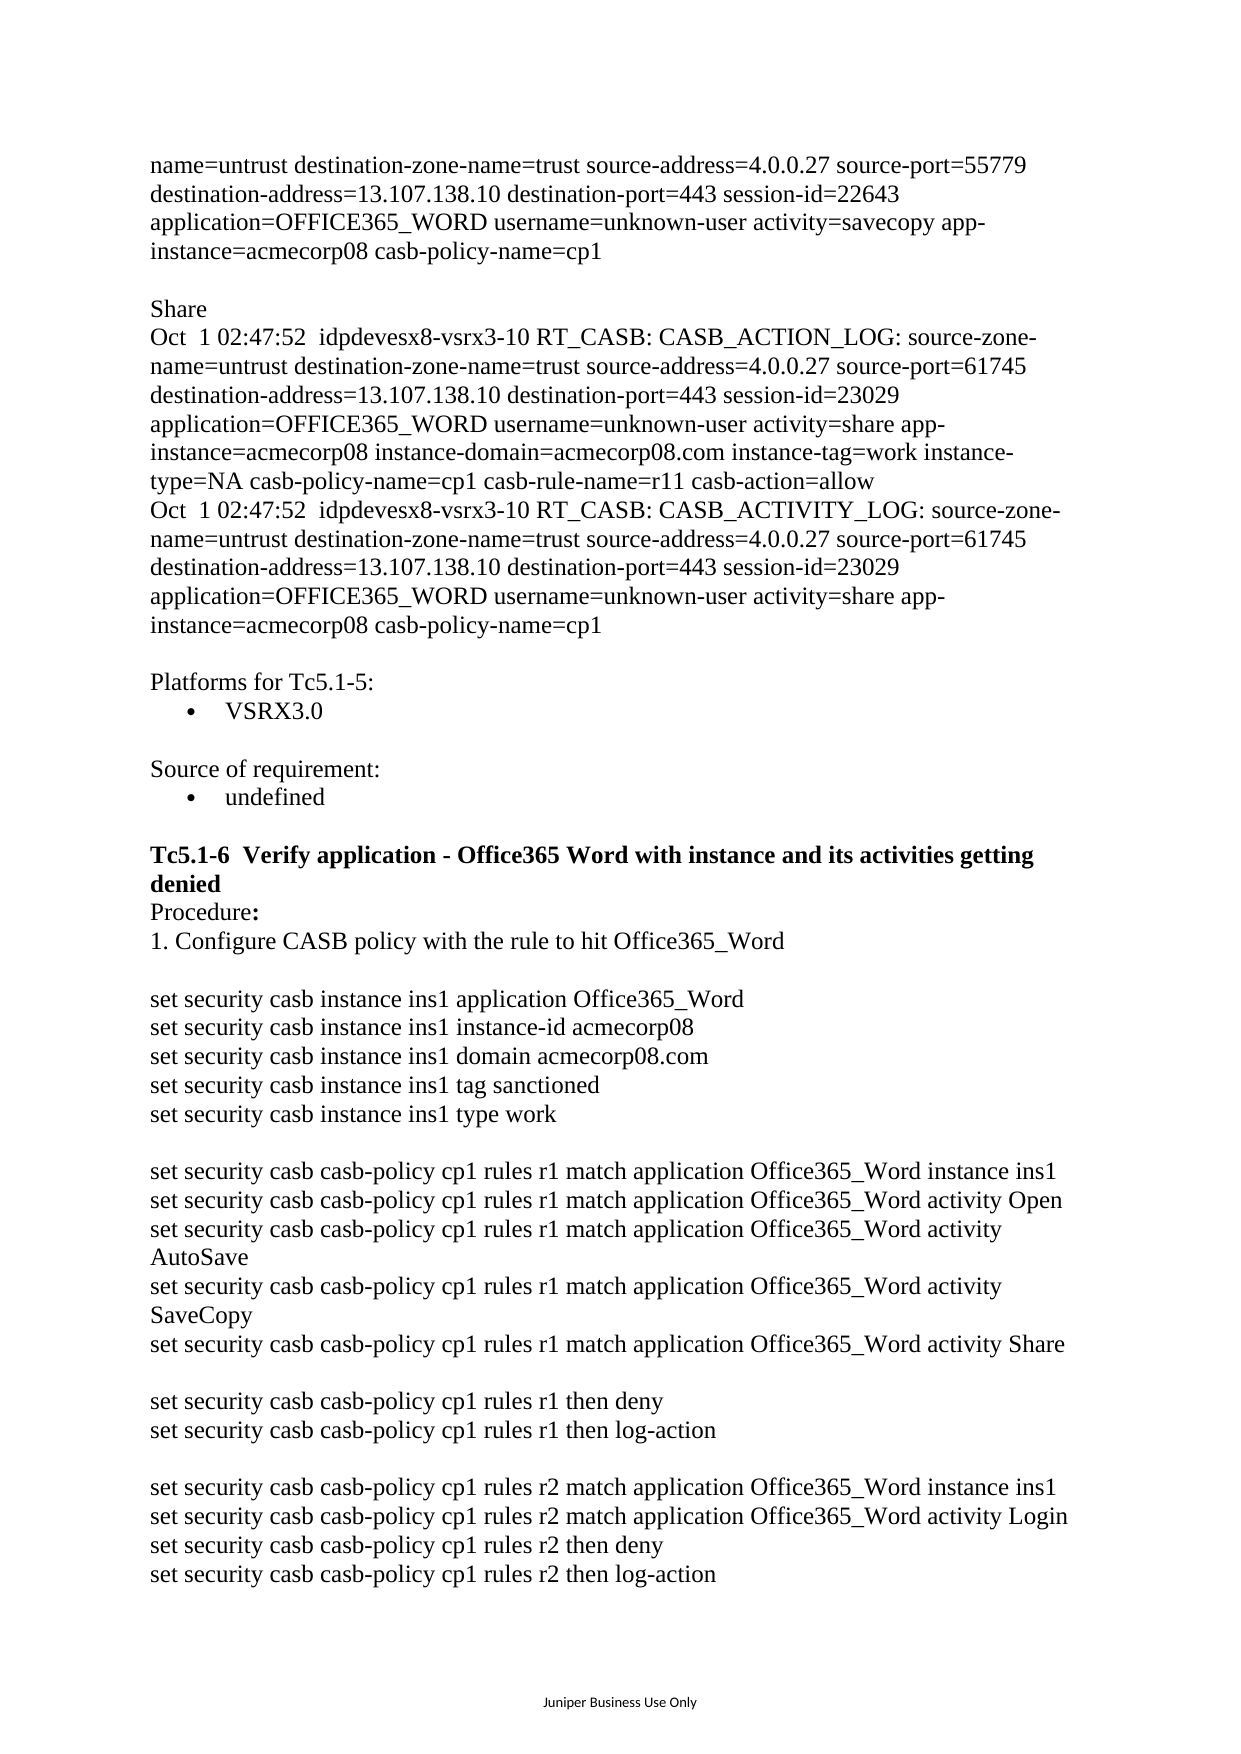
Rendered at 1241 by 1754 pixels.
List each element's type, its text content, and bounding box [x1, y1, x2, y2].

text set security casb casb-policy cp1 rules r1 match application Office365_Word activity AutoSave [150, 1214, 1090, 1271]
text 1. Configure CASB policy with the rule to hit Office365_Word [150, 926, 1090, 955]
text Share [150, 294, 1090, 322]
text set security casb casb-policy cp1 rules r2 match application Office365_Word instance ins1 [150, 1472, 1090, 1501]
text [150, 150, 1090, 265]
text set security casb instance ins1 domain acmecorp08.com [150, 1041, 1090, 1070]
text set security casb instance ins1 tag sanctioned [150, 1070, 1090, 1099]
text Oct 1 02:47:52 idpdevesx8-vsrx3-10 RT_CASB: CASB_ACTION_LOG: source-zone-name=untrust destination-zone-name=trust source-address=4.0.0.27 source-port=61745 destination-address=13.107.138.10 destination-port=443 session-id=23029 application=OFFICE365_WORD username=unknown-user activity=share app-instance=acmecorp08 instance-domain=acmecorp08.com instance-tag=work instance-type=NA casb-policy-name=cp1 casb-rule-name=r11 casb-action=allow Oct 1 02:47:52 idpdevesx8-vsrx3-10 RT_CASB: CASB_ACTIVITY_LOG: source-zone-name=untrust destination-zone-name=trust source-address=4.0.0.27 source-port=61745 destination-address=13.107.138.10 destination-port=443 session-id=23029 application=OFFICE365_WORD username=unknown-user activity=share app-instance=acmecorp08 casb-policy-name=cp1 [150, 322, 1090, 639]
text set security casb casb-policy cp1 rules r2 then deny [150, 1530, 1090, 1559]
list undefined [187, 782, 1090, 811]
list VSRX3.0 [187, 696, 1090, 725]
text set security casb casb-policy cp1 rules r2 match application Office365_Word activity Login [150, 1501, 1090, 1530]
text set security casb instance ins1 instance-id acmecorp08 [150, 1012, 1090, 1041]
text Platforms for Tc5.1-5: [150, 667, 1090, 696]
text set security casb casb-policy cp1 rules r1 then deny [150, 1386, 1090, 1415]
text Tc5.1-6 Verify application - Office365 Word with instance and its activities getting denied [150, 840, 1090, 897]
text set security casb casb-policy cp1 rules r2 then log-action [150, 1559, 1090, 1587]
text set security casb casb-policy cp1 rules r1 match application Office365_Word activity Open [150, 1185, 1090, 1214]
text set security casb instance ins1 type work [150, 1099, 1090, 1127]
text set security casb casb-policy cp1 rules r1 match application Office365_Word activity SaveCopy [150, 1271, 1090, 1329]
text set security casb casb-policy cp1 rules r1 match application Office365_Word instance ins1 [150, 1156, 1090, 1185]
text Procedure: [150, 897, 1090, 926]
text set security casb casb-policy cp1 rules r1 then log-action [150, 1415, 1090, 1444]
text Source of requirement: [150, 754, 1090, 782]
text set security casb instance ins1 application Office365_Word [150, 984, 1090, 1012]
text set security casb casb-policy cp1 rules r1 match application Office365_Word activity Share [150, 1329, 1090, 1357]
